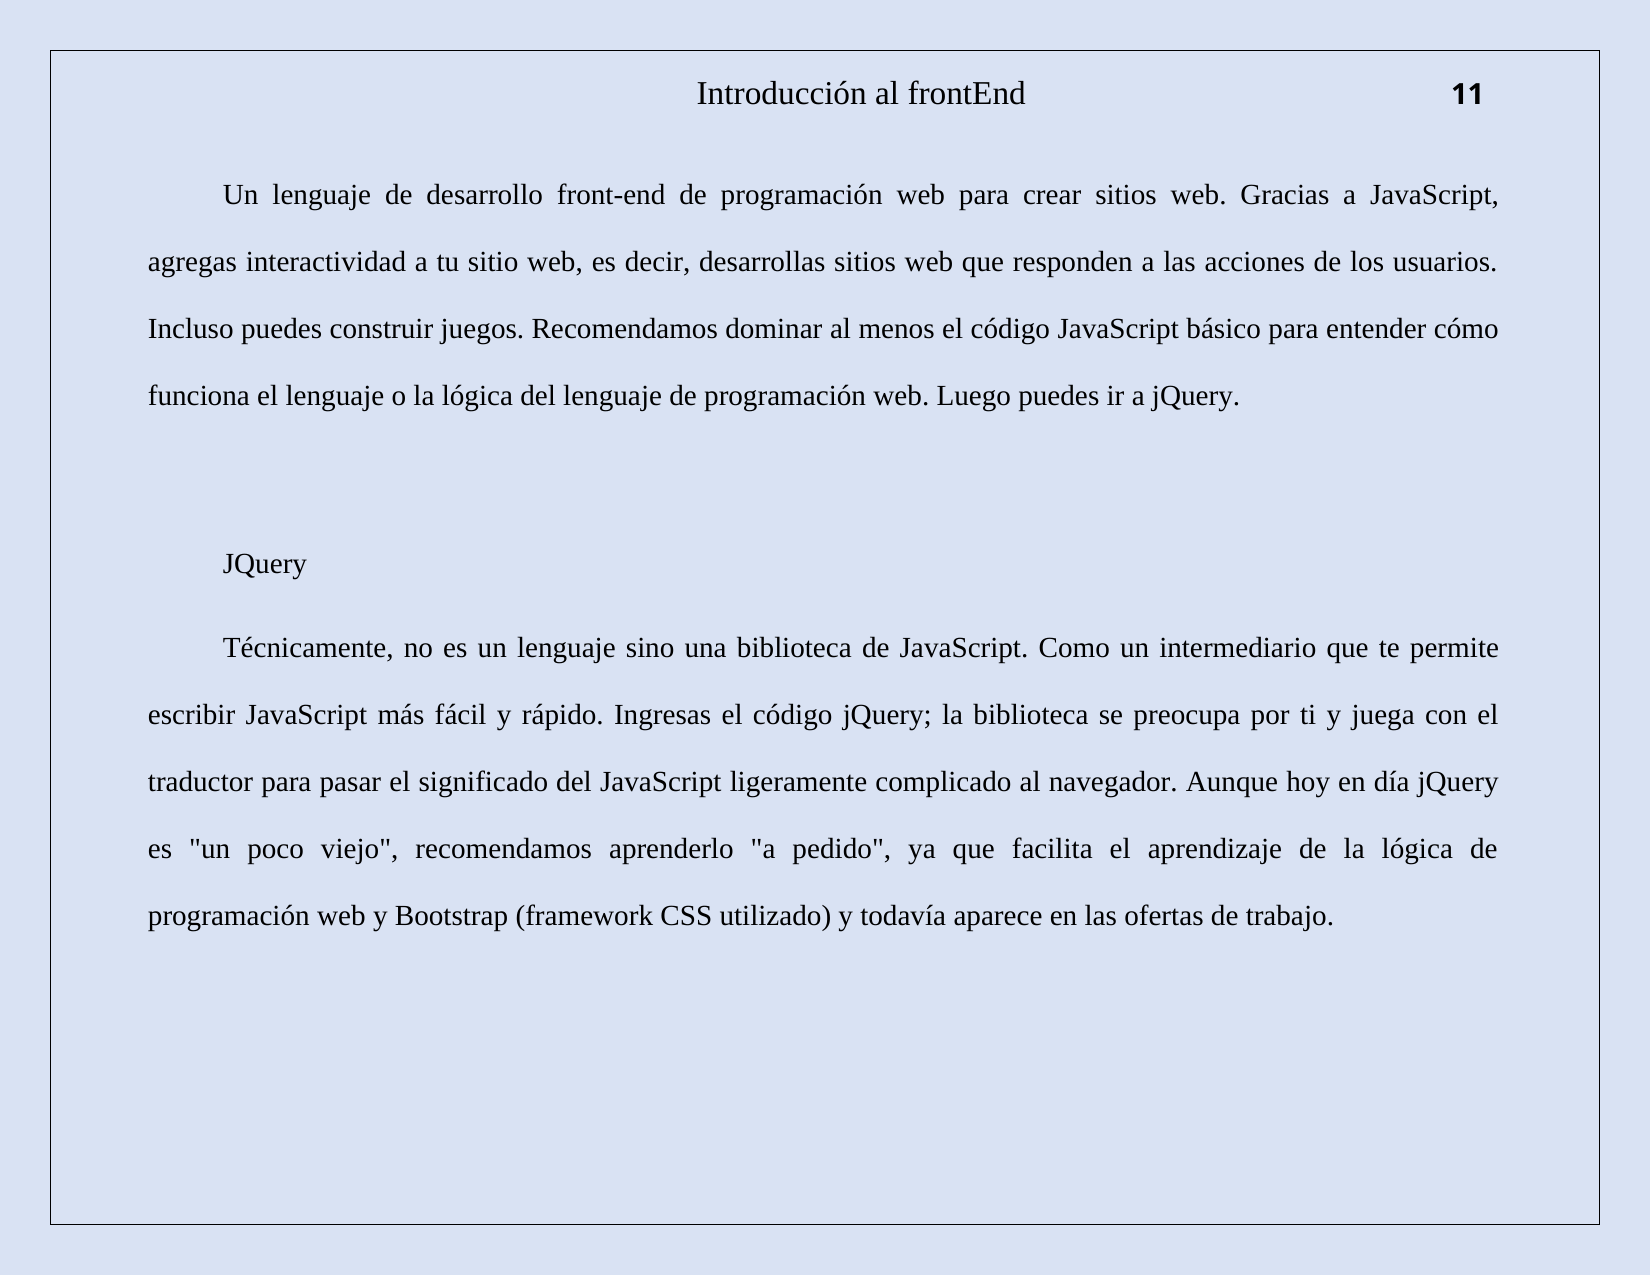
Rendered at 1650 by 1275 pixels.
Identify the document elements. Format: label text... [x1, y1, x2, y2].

text JQuery [148, 546, 1500, 579]
text Un lenguaje de desarrollo front-end de programación web para crear sitios web. Gracias a JavaScript, agregas interactividad a tu sitio web, es decir, desarrollas sitios web que responden a las acciones de los usuarios. Incluso puedes construir juegos. Recomendamos dominar al menos el código JavaScript básico para entender cómo funciona el lenguaje o la lógica del lenguaje de programación web. Luego puedes ir a jQuery. [148, 177, 1500, 412]
text Técnicamente, no es un lenguaje sino una biblioteca de JavaScript. Como un intermediario que te permite escribir JavaScript más fácil y rápido. Ingresas el código jQuery; la biblioteca se preocupa por ti y juega con el traductor para pasar el significado del JavaScript ligeramente complicado al navegador. Aunque hoy en día jQuery es "un poco viejo", recomendamos aprenderlo "a pedido", ya que facilita el aprendizaje de la lógica de programación web y Bootstrap (framework CSS utilizado) y todavía aparece en las ofertas de trabajo. [148, 630, 1500, 932]
